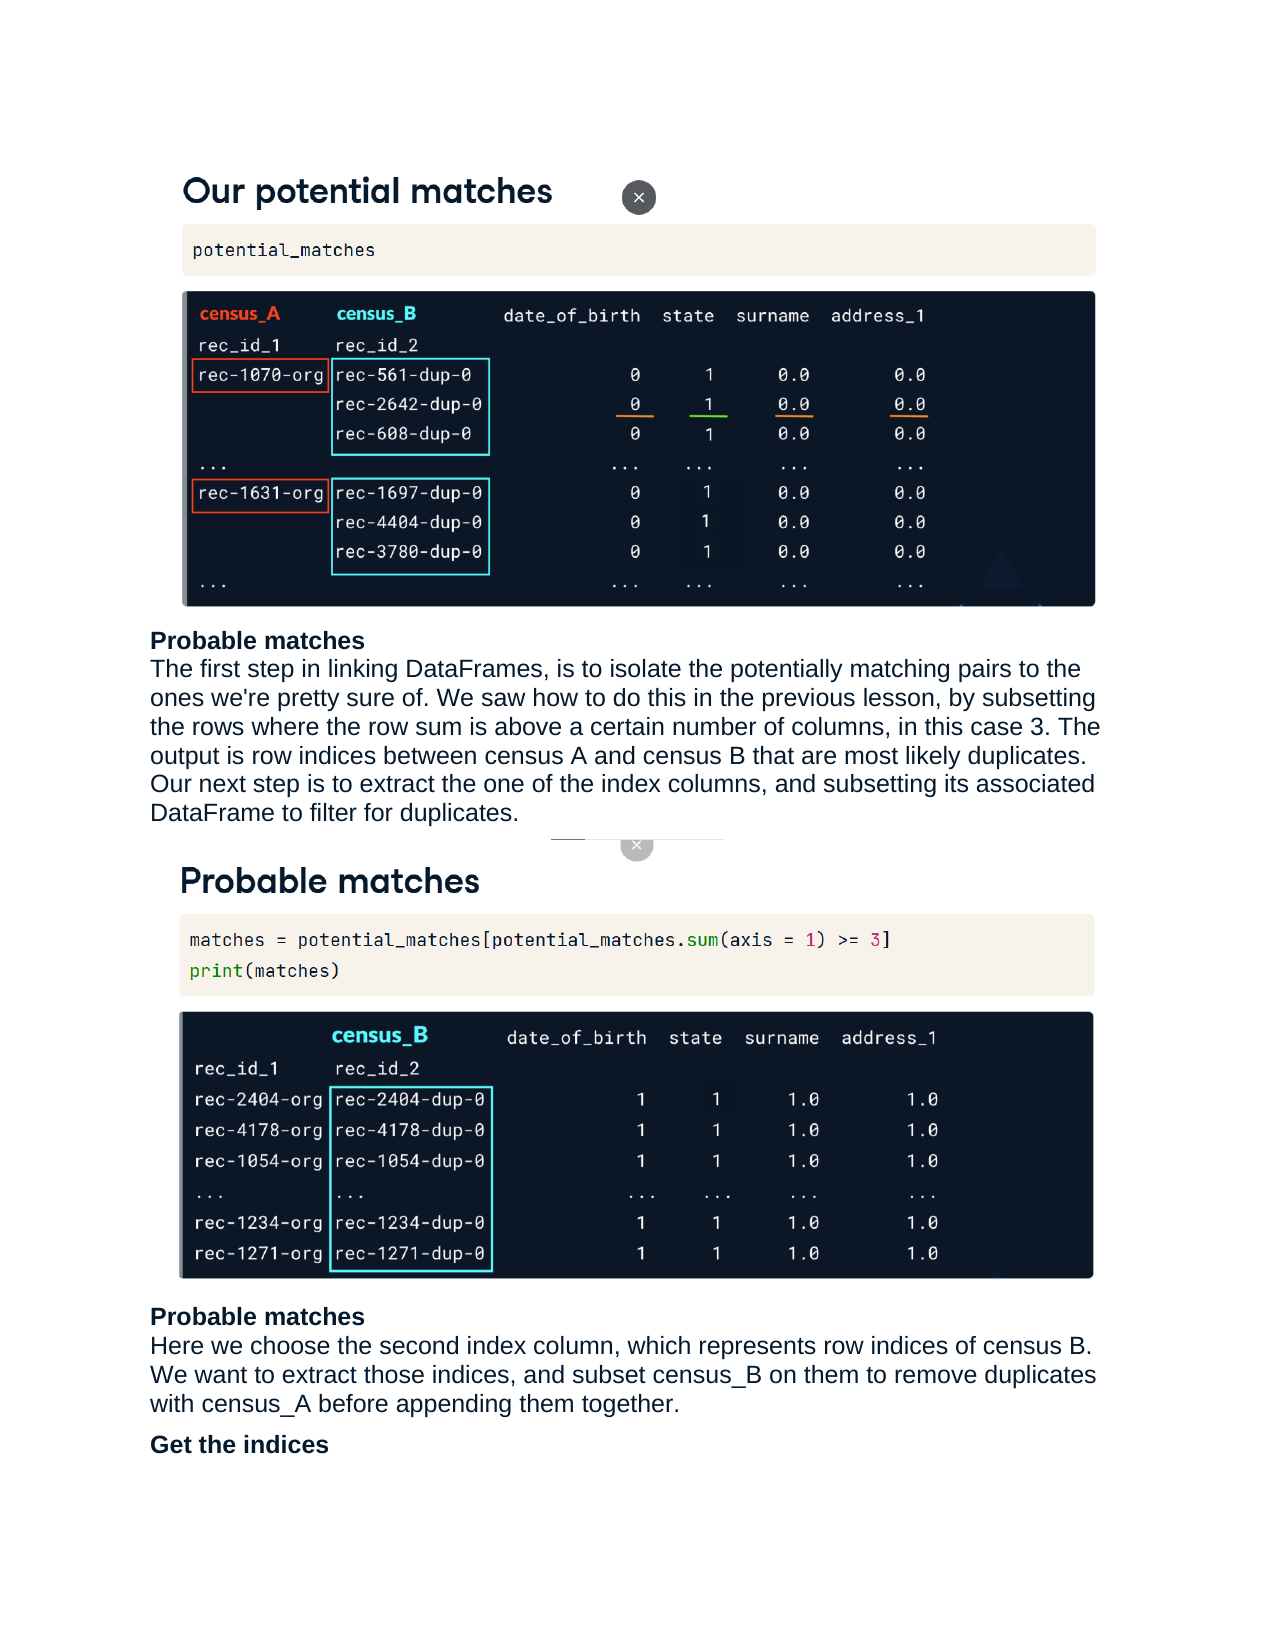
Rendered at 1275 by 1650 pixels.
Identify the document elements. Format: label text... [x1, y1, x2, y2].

text The first step in linking DataFrames, is to isolate the potentially matching pairs to the ones we're pretty sure of. We saw how to do this in the previous lesson, by subsetting the rows where the row sum is above a certain number of columns, in this case 3. The output is row indices between census A and census B that are most likely duplicates. Our next step is to extract the one of the index columns, and subsetting its associated DataFrame to filter for duplicates. [150, 654, 1125, 827]
text Here we choose the second index column, which represents row indices of census B. We want to extract those indices, and subset census_B on them to remove duplicates with census_A before appending them together. [150, 1331, 1125, 1417]
picture [150, 839, 1125, 1290]
text Get the indices [150, 1430, 1125, 1458]
picture [150, 150, 1125, 614]
text Probable matches [150, 1302, 1125, 1331]
text Probable matches [150, 626, 1125, 654]
